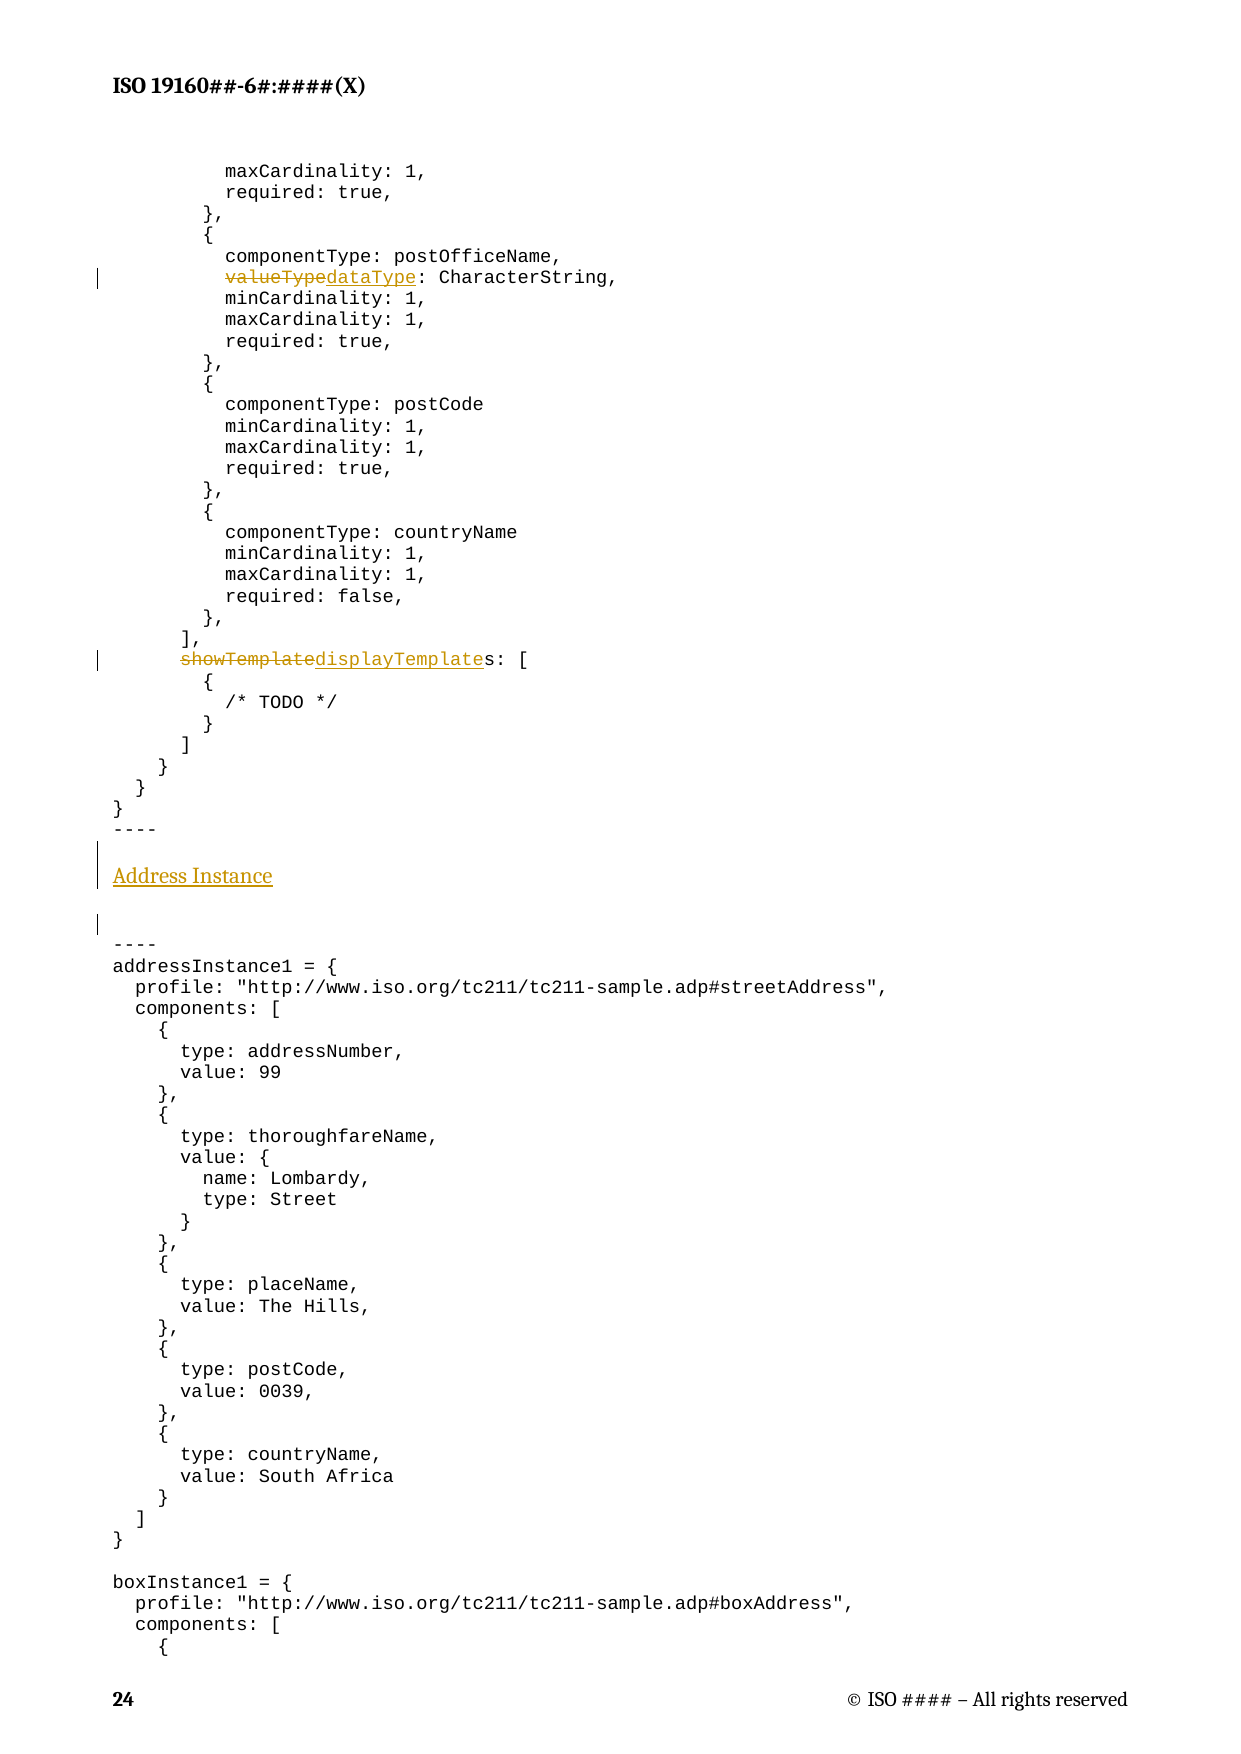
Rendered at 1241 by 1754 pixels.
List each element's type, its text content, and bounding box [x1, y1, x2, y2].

text componentType: postCode [112, 395, 1128, 416]
text maxCardinality: 1, [112, 438, 1128, 459]
text required: false, [112, 586, 1128, 608]
text }, [112, 1403, 1128, 1424]
text name: Lombardy, [112, 1169, 1128, 1190]
text { [112, 1105, 1128, 1126]
text required: true, [112, 459, 1128, 480]
text minCardinality: 1, [112, 416, 1128, 438]
text ] [112, 735, 1128, 756]
text }, [112, 1318, 1128, 1339]
text required: true, [112, 331, 1128, 353]
text }, [112, 480, 1128, 501]
text ---- [112, 935, 1128, 956]
text boxInstance1 = { [112, 1573, 1128, 1594]
text value: South Africa [112, 1466, 1128, 1488]
text }, [112, 1084, 1128, 1105]
text type: thoroughfareName, [112, 1126, 1128, 1148]
text } [112, 756, 1128, 778]
text componentType: countryName [112, 523, 1128, 544]
text : CharacterString, [112, 268, 1128, 289]
text { [112, 1636, 1128, 1658]
text ---- [112, 820, 1128, 841]
text }, [112, 204, 1128, 225]
text type: countryName, [112, 1445, 1128, 1466]
text { [112, 1339, 1128, 1360]
text value: 0039, [112, 1381, 1128, 1403]
text type: addressNumber, [112, 1041, 1128, 1063]
text }, [112, 353, 1128, 374]
text } [112, 1488, 1128, 1509]
text } [112, 714, 1128, 735]
text type: placeName, [112, 1275, 1128, 1296]
text profile: "http://www.iso.org/tc211/tc211-sample.adp#boxAddress", [112, 1594, 1128, 1615]
text { [112, 1254, 1128, 1275]
text s: [ [112, 650, 1128, 671]
text } [112, 1530, 1128, 1551]
text maxCardinality: 1, [112, 310, 1128, 331]
text ], [112, 629, 1128, 650]
text } [112, 799, 1128, 820]
text maxCardinality: 1, [112, 161, 1128, 183]
text maxCardinality: 1, [112, 565, 1128, 586]
text { [112, 225, 1128, 246]
text }, [112, 1233, 1128, 1254]
text { [112, 671, 1128, 693]
text { [112, 501, 1128, 523]
text value: { [112, 1148, 1128, 1169]
text type: Street [112, 1190, 1128, 1211]
text componentType: postOfficeName, [112, 246, 1128, 268]
text } [112, 1211, 1128, 1233]
text minCardinality: 1, [112, 544, 1128, 565]
text { [112, 1424, 1128, 1445]
text components: [ [112, 1615, 1128, 1636]
text profile: "http://www.iso.org/tc211/tc211-sample.adp#streetAddress", [112, 978, 1128, 999]
text /* TODO */ [112, 693, 1128, 714]
text }, [112, 608, 1128, 629]
text value: The Hills, [112, 1296, 1128, 1318]
text addressInstance1 = { [112, 956, 1128, 978]
text ] [112, 1509, 1128, 1530]
text minCardinality: 1, [112, 289, 1128, 310]
text value: 99 [112, 1063, 1128, 1084]
text required: true, [112, 183, 1128, 204]
text type: postCode, [112, 1360, 1128, 1381]
text components: [ [112, 999, 1128, 1020]
text { [112, 374, 1128, 395]
text } [112, 778, 1128, 799]
text { [112, 1020, 1128, 1041]
